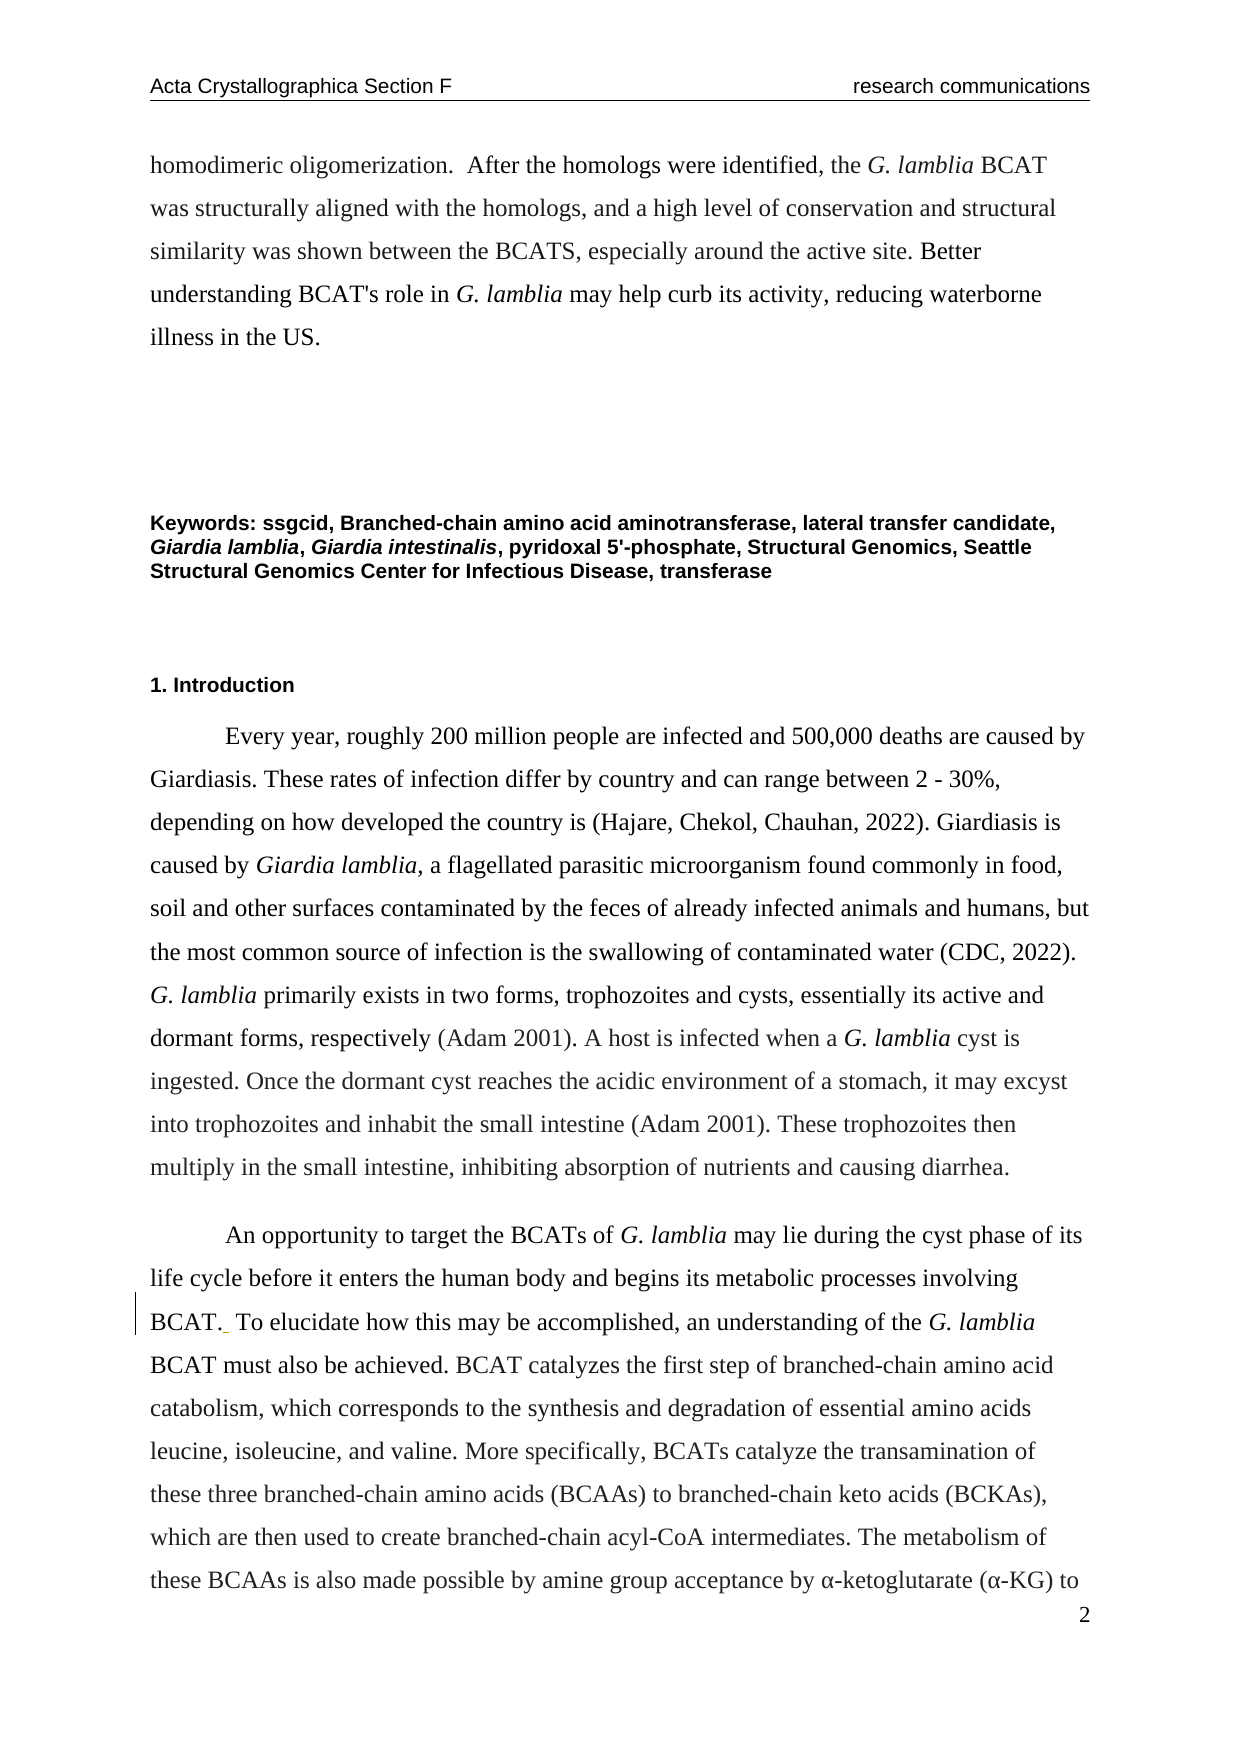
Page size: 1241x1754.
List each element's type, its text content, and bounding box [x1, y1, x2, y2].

list ssgcid, Branched-chain amino acid aminotransferase, lateral transfer candidate, Giardia lamblia, Giardia intestinalis, pyridoxal 5'-phosphate, Structural Genomics, Seattle Structural Genomics Center for Infectious Disease, transferase [150, 511, 1090, 583]
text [150, 150, 1090, 351]
text Every year, roughly 200 million people are infected and 500,000 deaths are caused by Giardiasis. These rates of infection differ by country and can range between 2 - 30%, depending on how developed the country is (Hajare, Chekol, Chauhan, 2022). Giardiasis is caused by Giardia lamblia, a flagellated parasitic microorganism found commonly in food, soil and other surfaces contaminated by the feces of already infected animals and humans, but the most common source of infection is the swallowing of contaminated water (CDC, 2022). G. lamblia primarily exists in two forms, trophozoites and cysts, essentially its active and dormant forms, respectively (Adam 2001). A host is infected when a G. lamblia cyst is ingested. Once the dormant cyst reaches the acidic environment of a stomach, it may excyst into trophozoites and inhabit the small intestine (Adam 2001). These trophozoites then multiply in the small intestine, inhibiting absorption of nutrients and causing diarrhea. [150, 721, 1090, 1181]
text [150, 1220, 1090, 1594]
subtitle Introduction [150, 673, 1090, 697]
